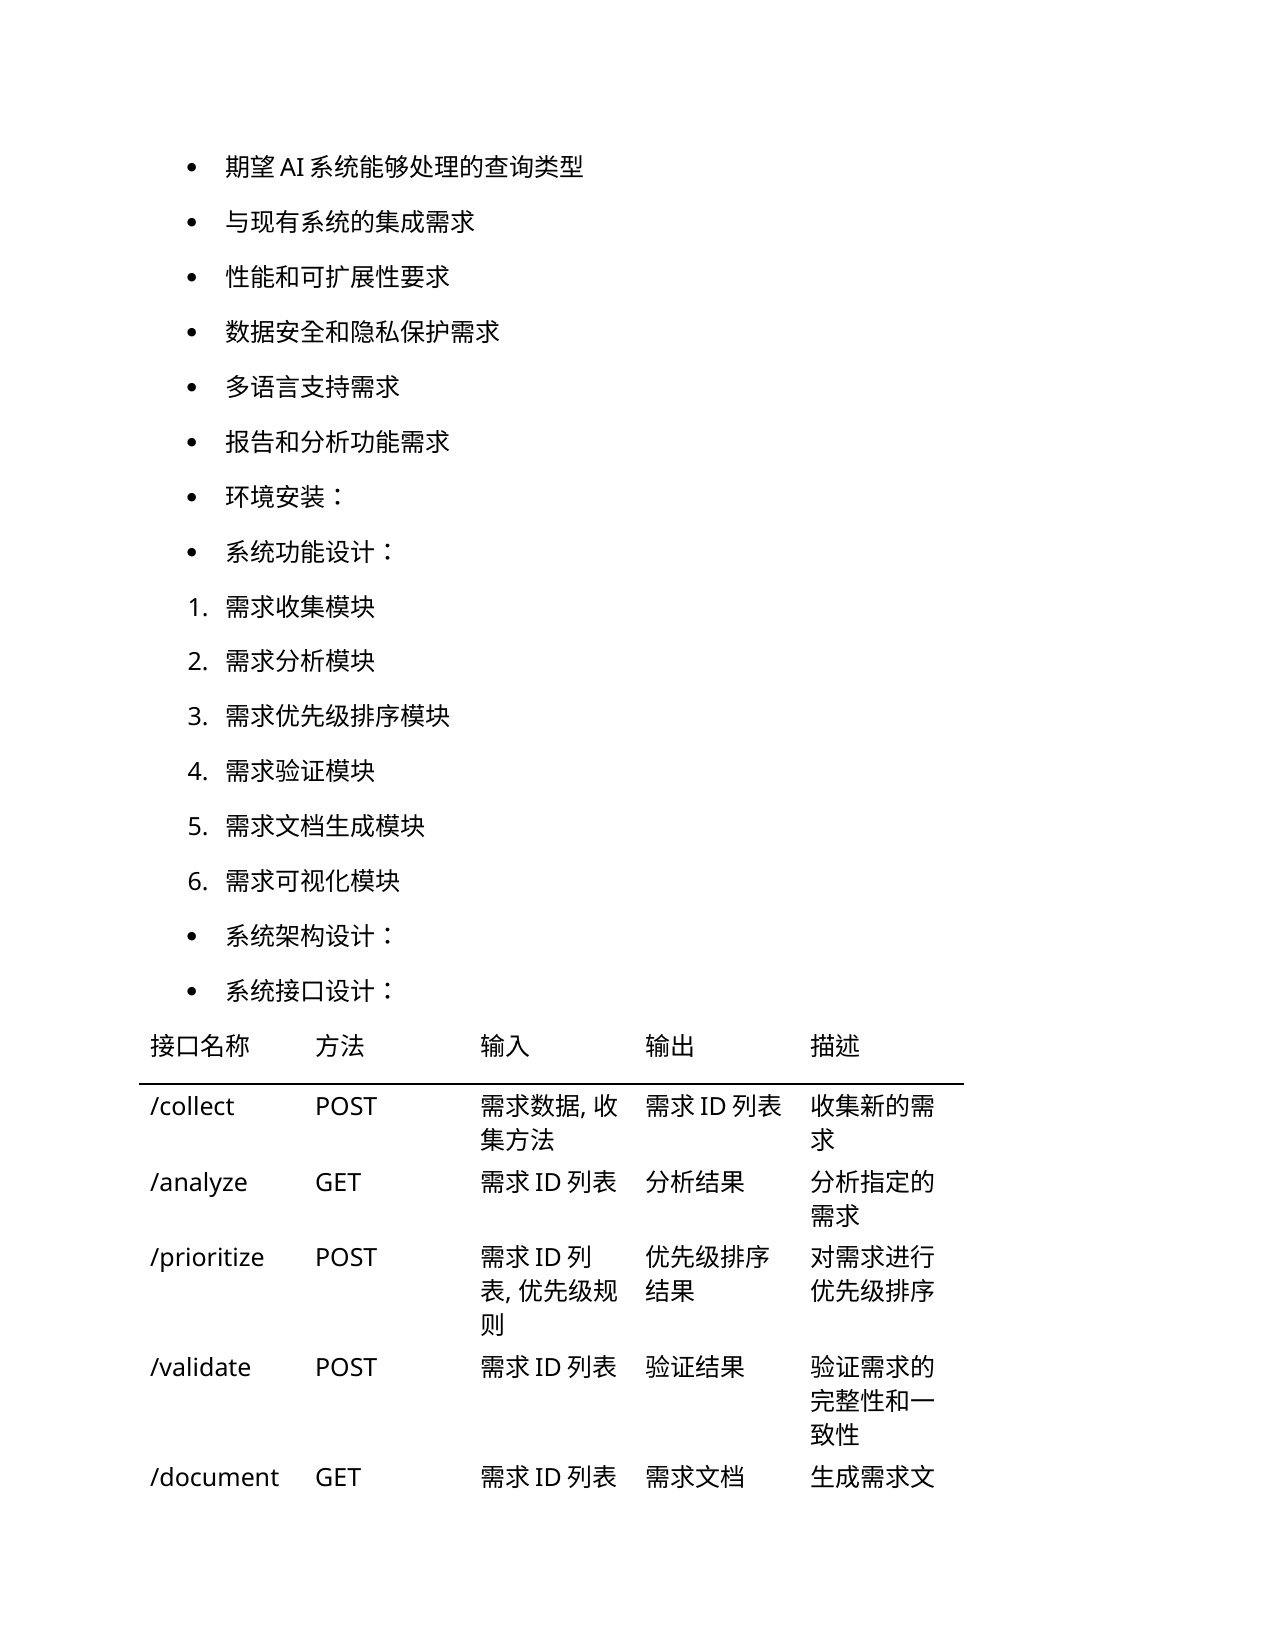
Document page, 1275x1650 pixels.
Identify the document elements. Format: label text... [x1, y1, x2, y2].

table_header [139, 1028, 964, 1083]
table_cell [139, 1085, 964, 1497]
list 期望AI系统能够处理的查询类型 [187, 150, 1125, 184]
list 系统接口设计： [187, 973, 1125, 1007]
list 需求收集模块 [187, 589, 1125, 623]
list 需求可视化模块 [187, 864, 1125, 898]
list 报告和分析功能需求 [187, 424, 1125, 458]
list 数据安全和隐私保护需求 [187, 315, 1125, 349]
list 系统架构设计： [187, 918, 1125, 953]
list 需求优先级排序模块 [187, 699, 1125, 733]
list 系统功能设计： [187, 534, 1125, 568]
list 性能和可扩展性要求 [187, 260, 1125, 294]
list 环境安装： [187, 479, 1125, 513]
list 需求验证模块 [187, 754, 1125, 788]
list 多语言支持需求 [187, 369, 1125, 404]
list 需求文档生成模块 [187, 809, 1125, 843]
list 与现有系统的集成需求 [187, 205, 1125, 239]
list 需求分析模块 [187, 644, 1125, 678]
